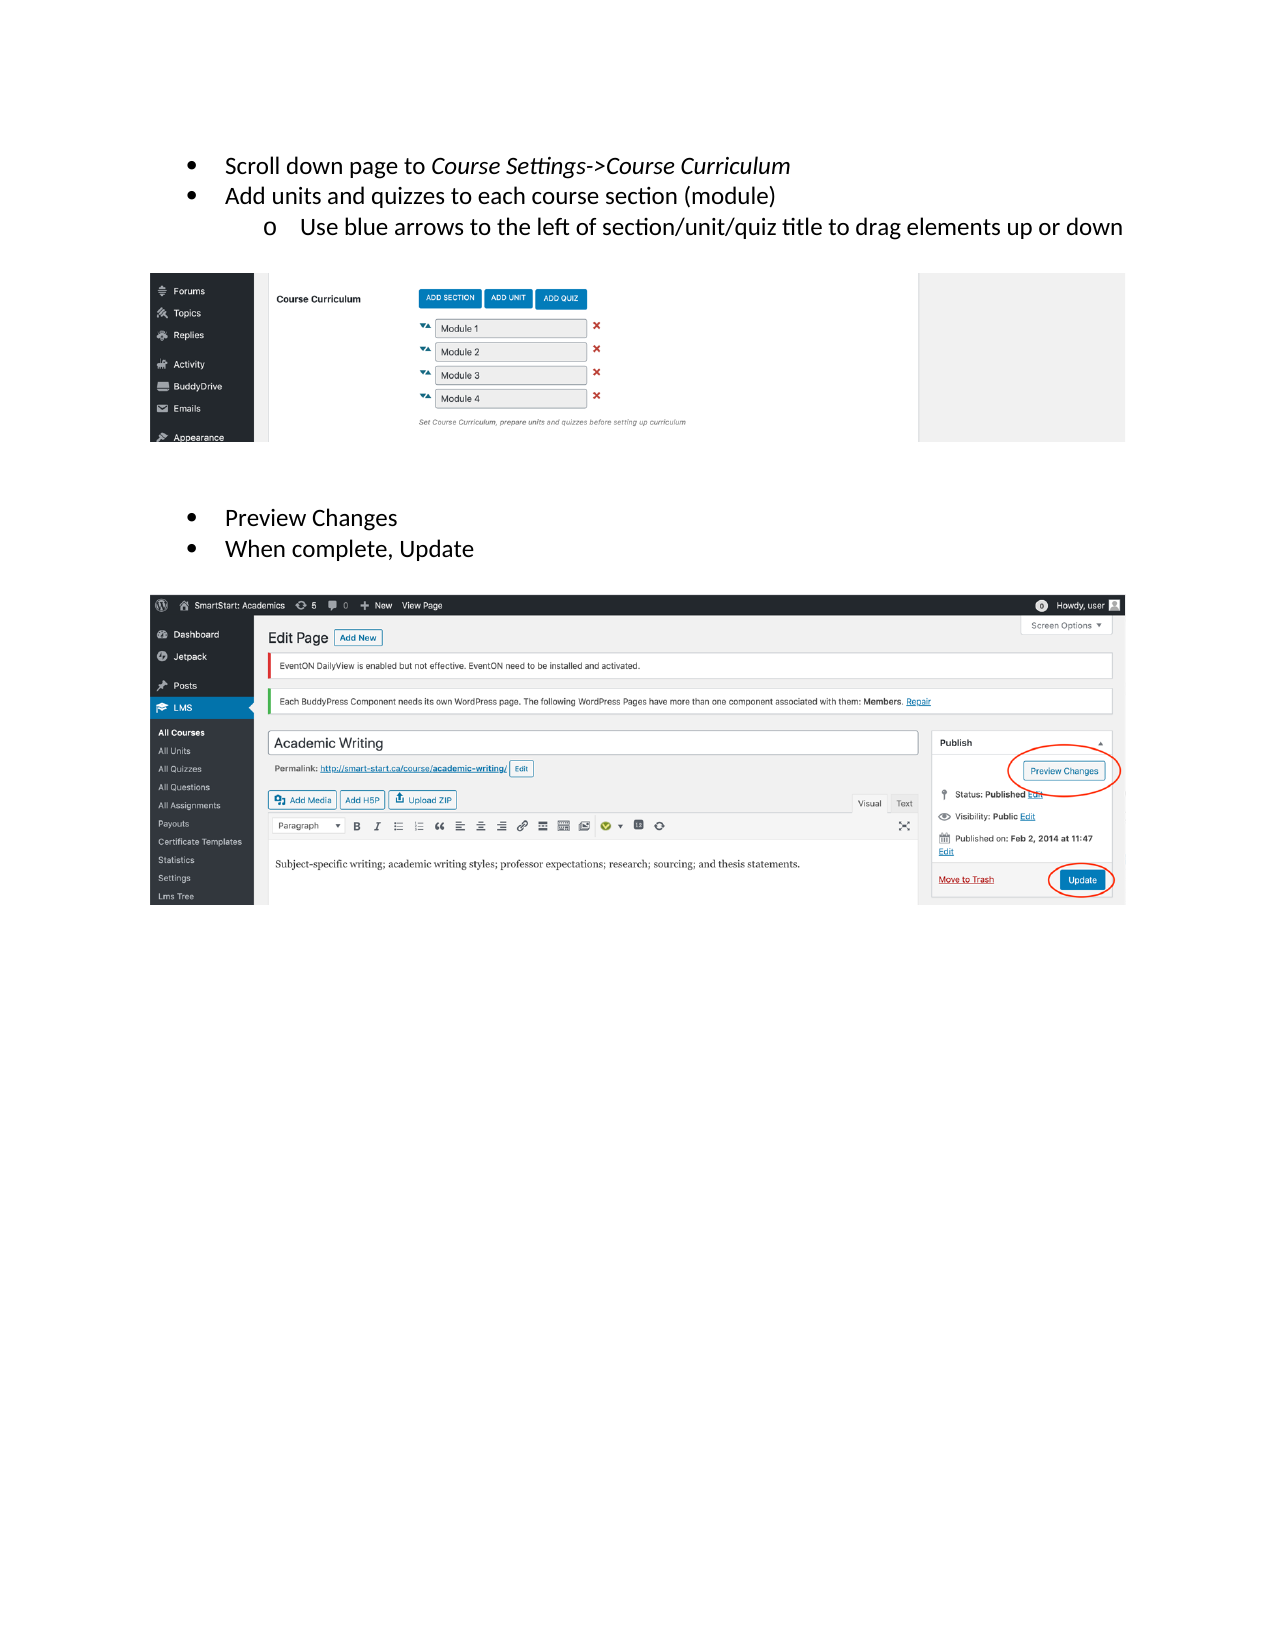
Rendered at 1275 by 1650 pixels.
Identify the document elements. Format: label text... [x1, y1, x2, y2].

picture [150, 273, 1125, 442]
picture [180, 705, 188, 710]
list When complete, Update [187, 533, 1125, 563]
list Preview Changes [187, 502, 1125, 533]
list Use blue arrows to the left of section/unit/quiz title to drag elements up or down [262, 211, 1125, 243]
picture [157, 704, 166, 710]
list Scroll down page to Course Settings->Course Curriculum [187, 150, 1125, 181]
list Add units and quizzes to each course section (module) [187, 181, 1125, 211]
picture [150, 594, 1125, 905]
